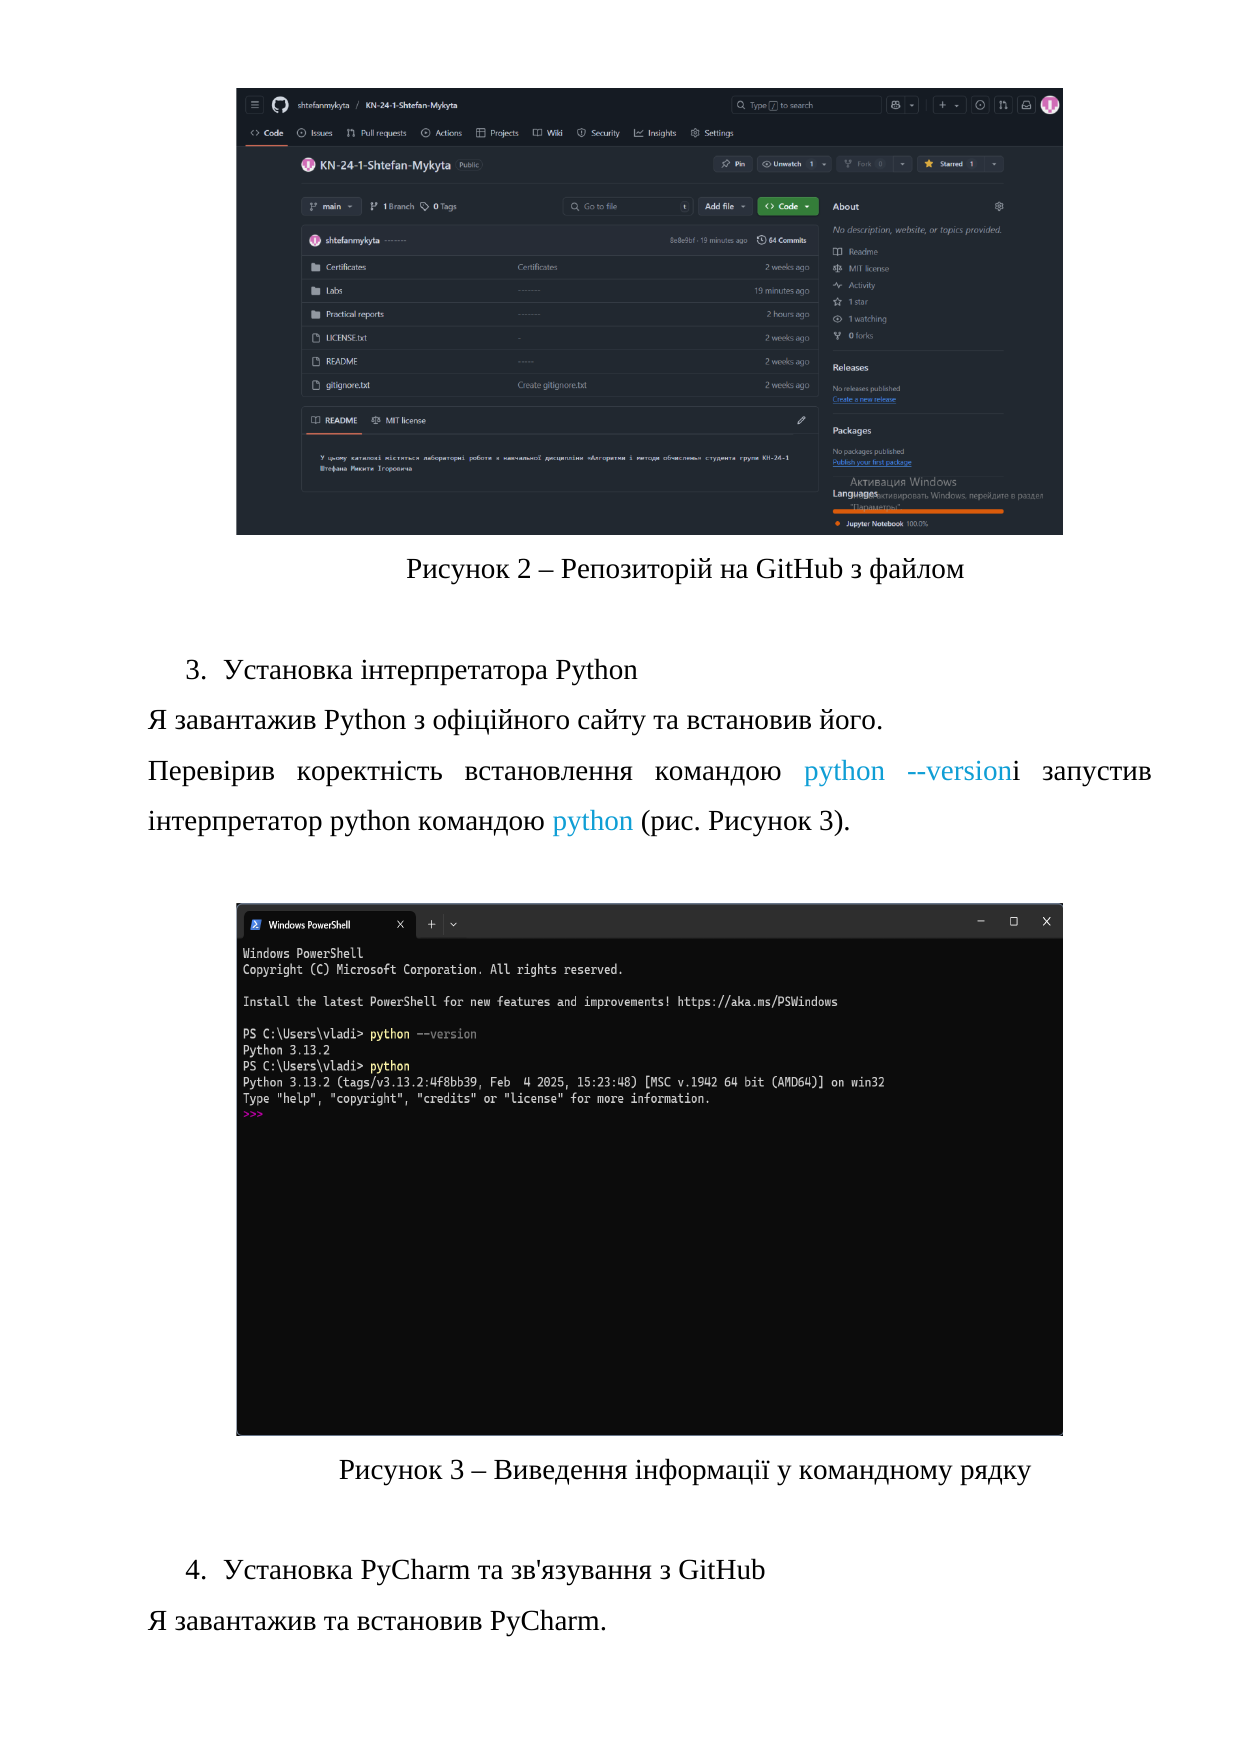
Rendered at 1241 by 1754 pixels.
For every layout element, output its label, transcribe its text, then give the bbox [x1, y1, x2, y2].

picture [236, 88, 1063, 535]
text Рисунок 2 – Репозиторій на GitHub з файлом [148, 551, 1152, 585]
text Я завантажив Python з офіційного сайту та встановив його. [148, 702, 1152, 736]
list Установка PyCharm та зв'язування з GitHub [185, 1552, 1152, 1586]
list Установка інтерпретатора Python [185, 652, 1152, 686]
text Рисунок 3 – Виведення інформації у командному рядку [148, 1452, 1152, 1485]
text Я завантажив та встановив PyCharm. [148, 1603, 1152, 1636]
picture [236, 903, 1063, 1436]
